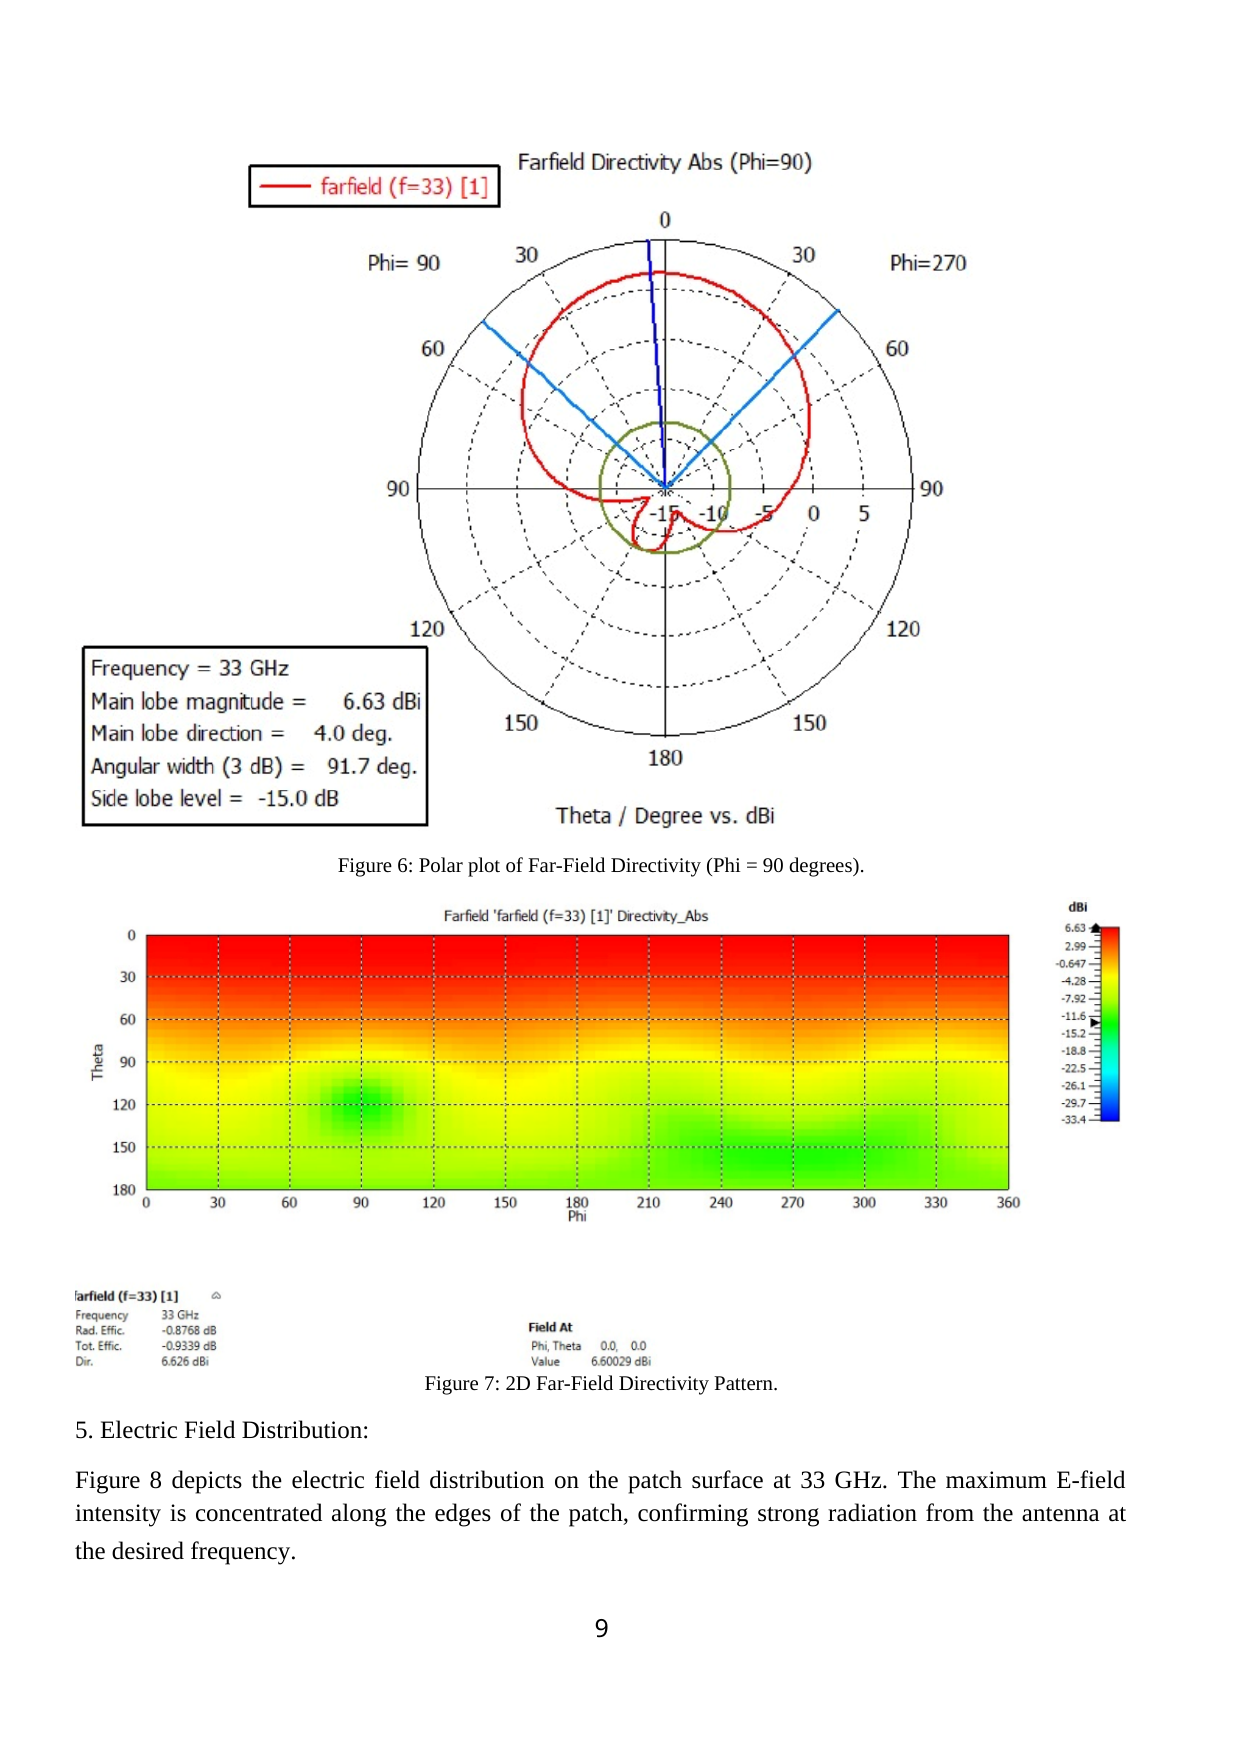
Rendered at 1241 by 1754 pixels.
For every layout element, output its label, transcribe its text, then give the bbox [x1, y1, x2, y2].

text Figure 8 depicts the electric field distribution on the patch surface at 33 GHz. The maximum E-field intensity is concentrated along the edges of the patch, confirming strong radiation from the antenna at the desired frequency. [75, 1465, 1128, 1567]
text 5. Electric Field Distribution: [75, 1415, 1128, 1444]
text Figure 6: Polar plot of Far-Field Directivity (Phi = 90 degrees). [75, 853, 1128, 877]
picture [75, 897, 1128, 1367]
text Figure 7: 2D Far-Field Directivity Pattern. [75, 1367, 1128, 1394]
picture [75, 150, 997, 831]
